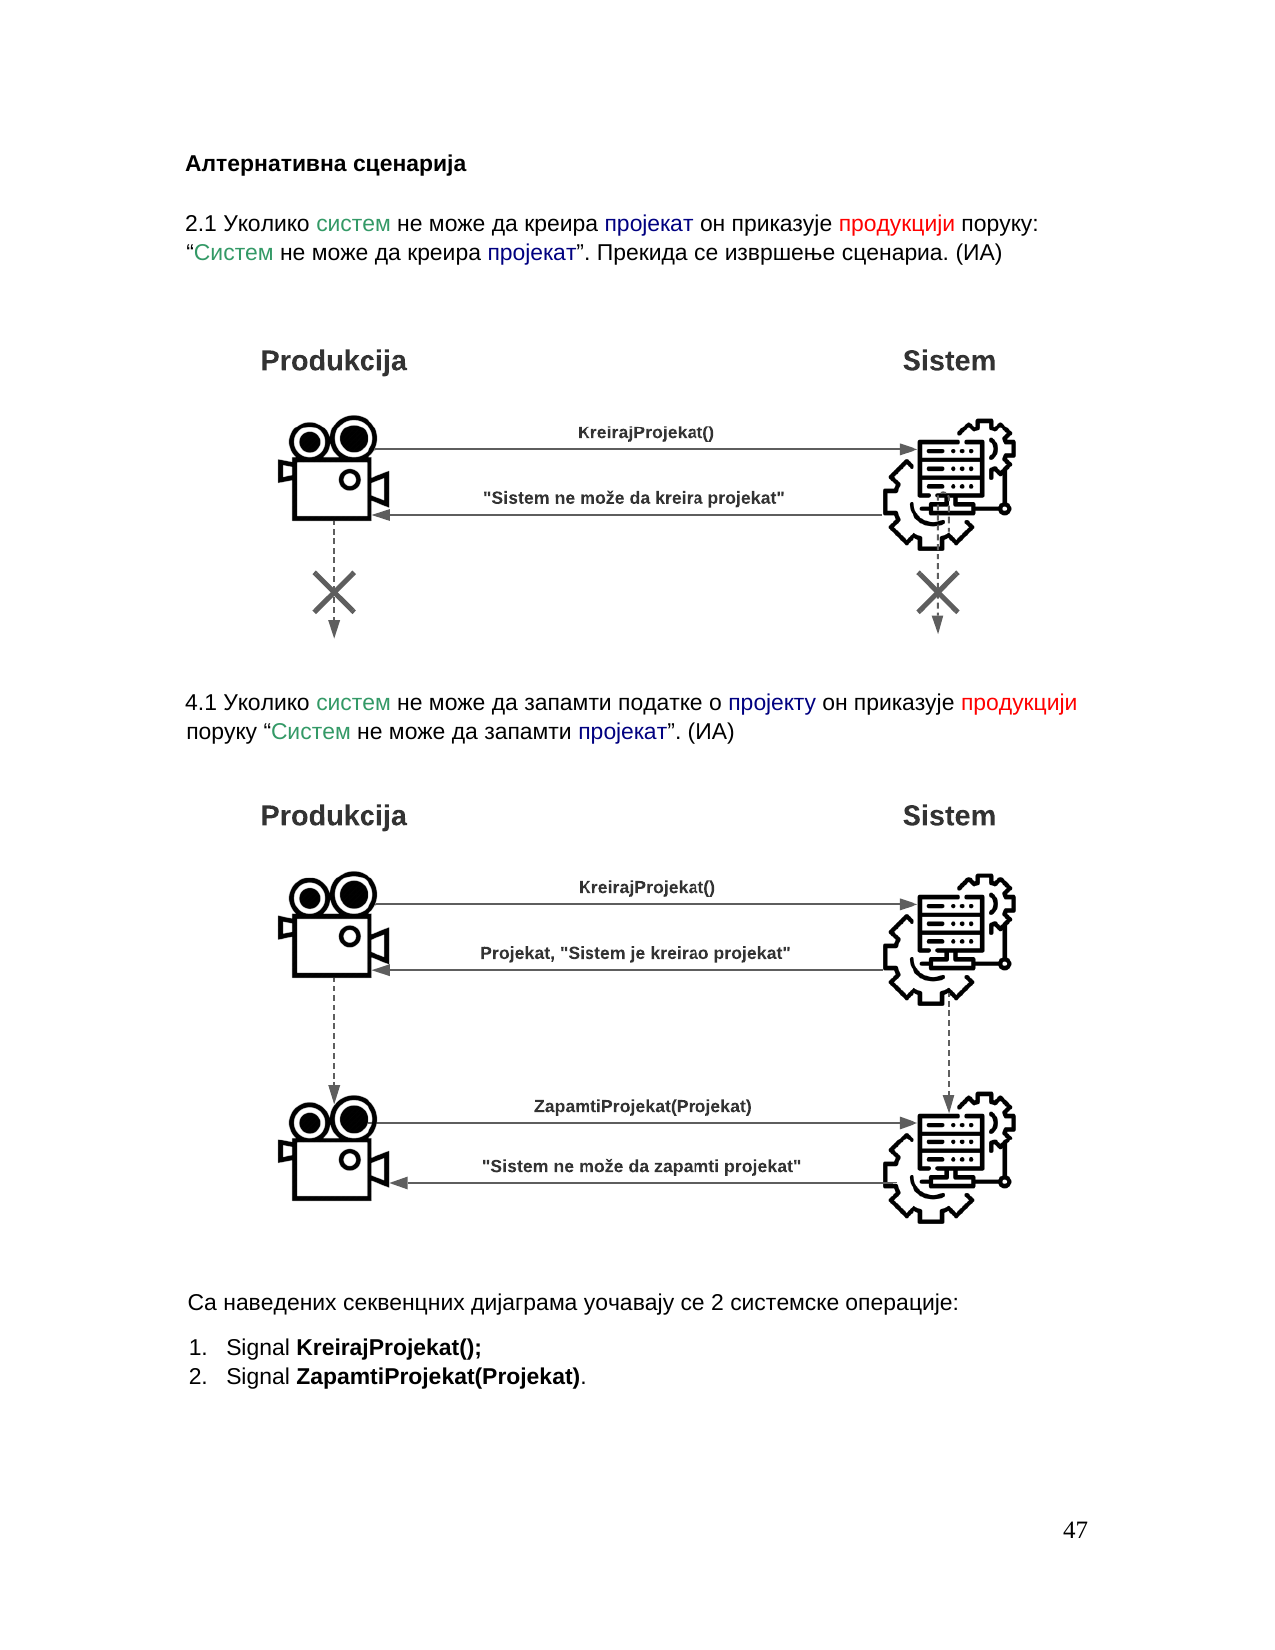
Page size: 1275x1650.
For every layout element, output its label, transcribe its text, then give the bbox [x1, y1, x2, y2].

picture [150, 747, 1132, 1271]
list Signal ZapamtiProjekat(Projekat). [188, 1363, 1131, 1389]
text 4.1 Уколико систем не може да запамти податке о пројекту он приказује продукцији поруку “Систем не може да запамти пројекат”. (ИА) [185, 688, 1091, 744]
text 2.1 Уколико систем не може да креира пројекат он приказује продукцији поруку: “Систем не може да креира пројекат”. Прекида се извршење сценариа. (ИА) [185, 209, 1091, 265]
text Са наведених секвенцних дијаграма уочавају се 2 системске операције: [165, 1289, 1131, 1316]
picture [150, 298, 1132, 686]
list Signal KreirajProjekat(); [188, 1334, 1131, 1361]
text Алтернативна сценарија [185, 150, 1091, 177]
